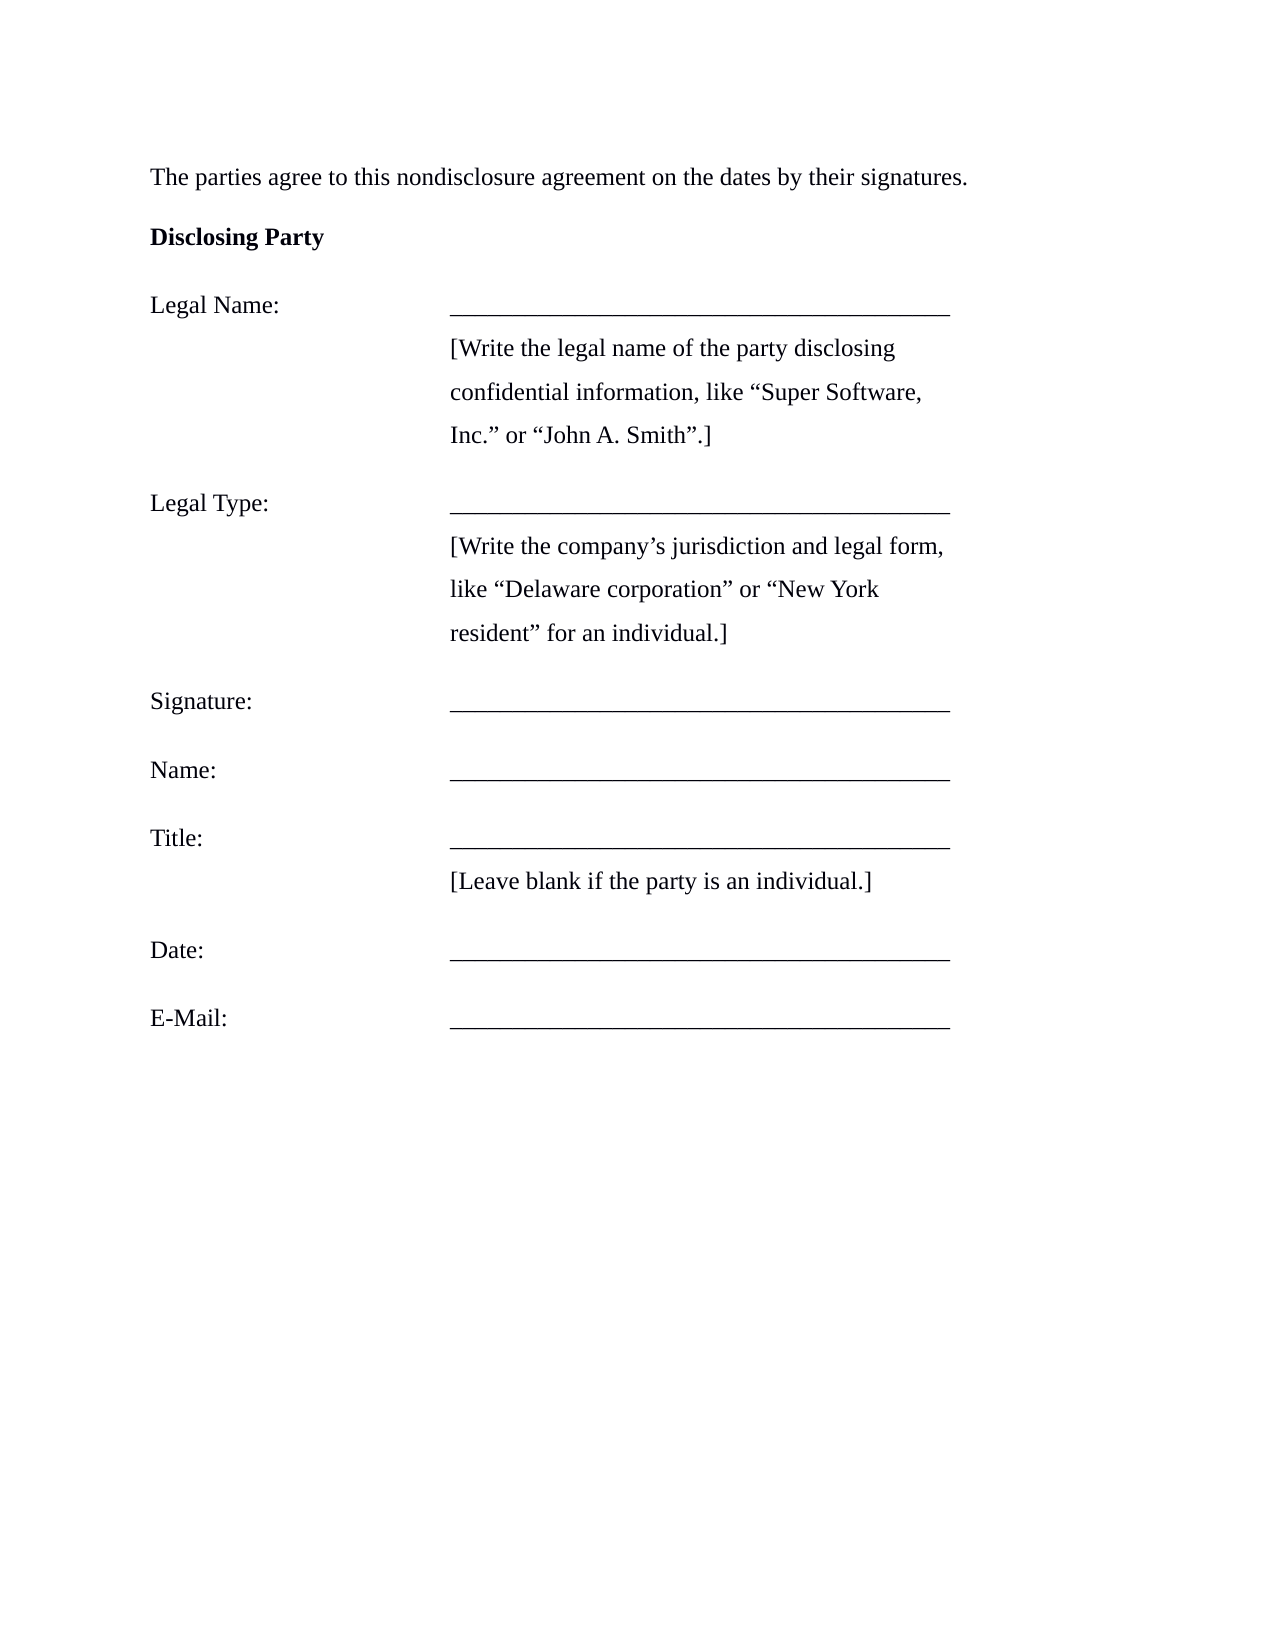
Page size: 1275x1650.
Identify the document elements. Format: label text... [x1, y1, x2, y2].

text E-Mail: ________________________________________ [150, 1003, 975, 1032]
text Legal Name: ________________________________________ [Write the legal name of the party disclosing confidential information, like “Super Software, Inc.” or “John A. Smith”.] [150, 290, 975, 448]
text Legal Type: ________________________________________ [Write the company’s jurisdiction and legal form, like “Delaware corporation” or “New York resident” for an individual.] [150, 488, 975, 646]
text Title: ________________________________________ [Leave blank if the party is an individual.] [150, 823, 975, 895]
text Date: ________________________________________ [150, 935, 975, 964]
text Name: ________________________________________ [150, 755, 975, 783]
text The parties agree to this nondisclosure agreement on the dates by their signatures. [150, 162, 1125, 191]
text Signature: ________________________________________ [150, 686, 975, 715]
text Disclosing Party [150, 222, 975, 251]
